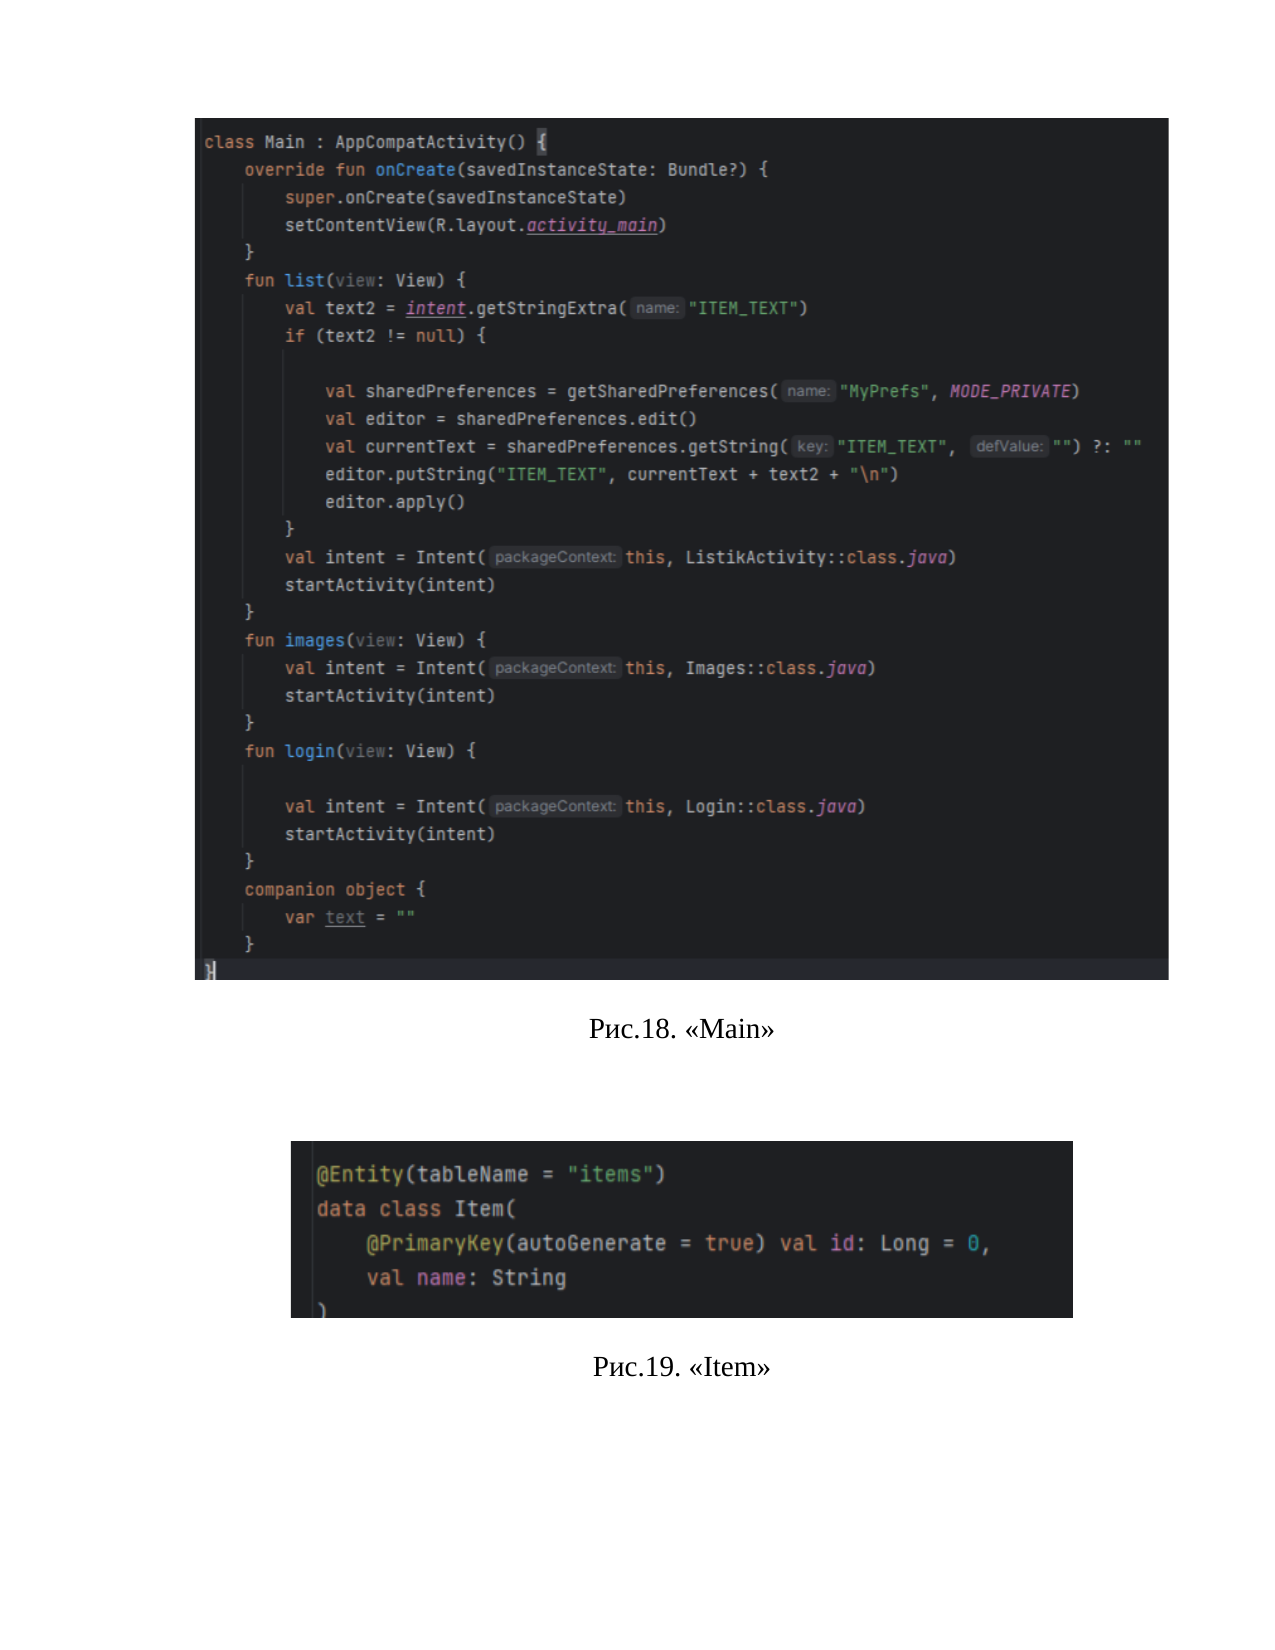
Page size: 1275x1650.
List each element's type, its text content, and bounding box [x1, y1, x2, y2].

text Рис.19. «Item» [177, 1349, 1186, 1382]
picture [194, 118, 1169, 980]
picture [290, 1141, 1073, 1318]
text Рис.18. «Main» [177, 1011, 1186, 1044]
